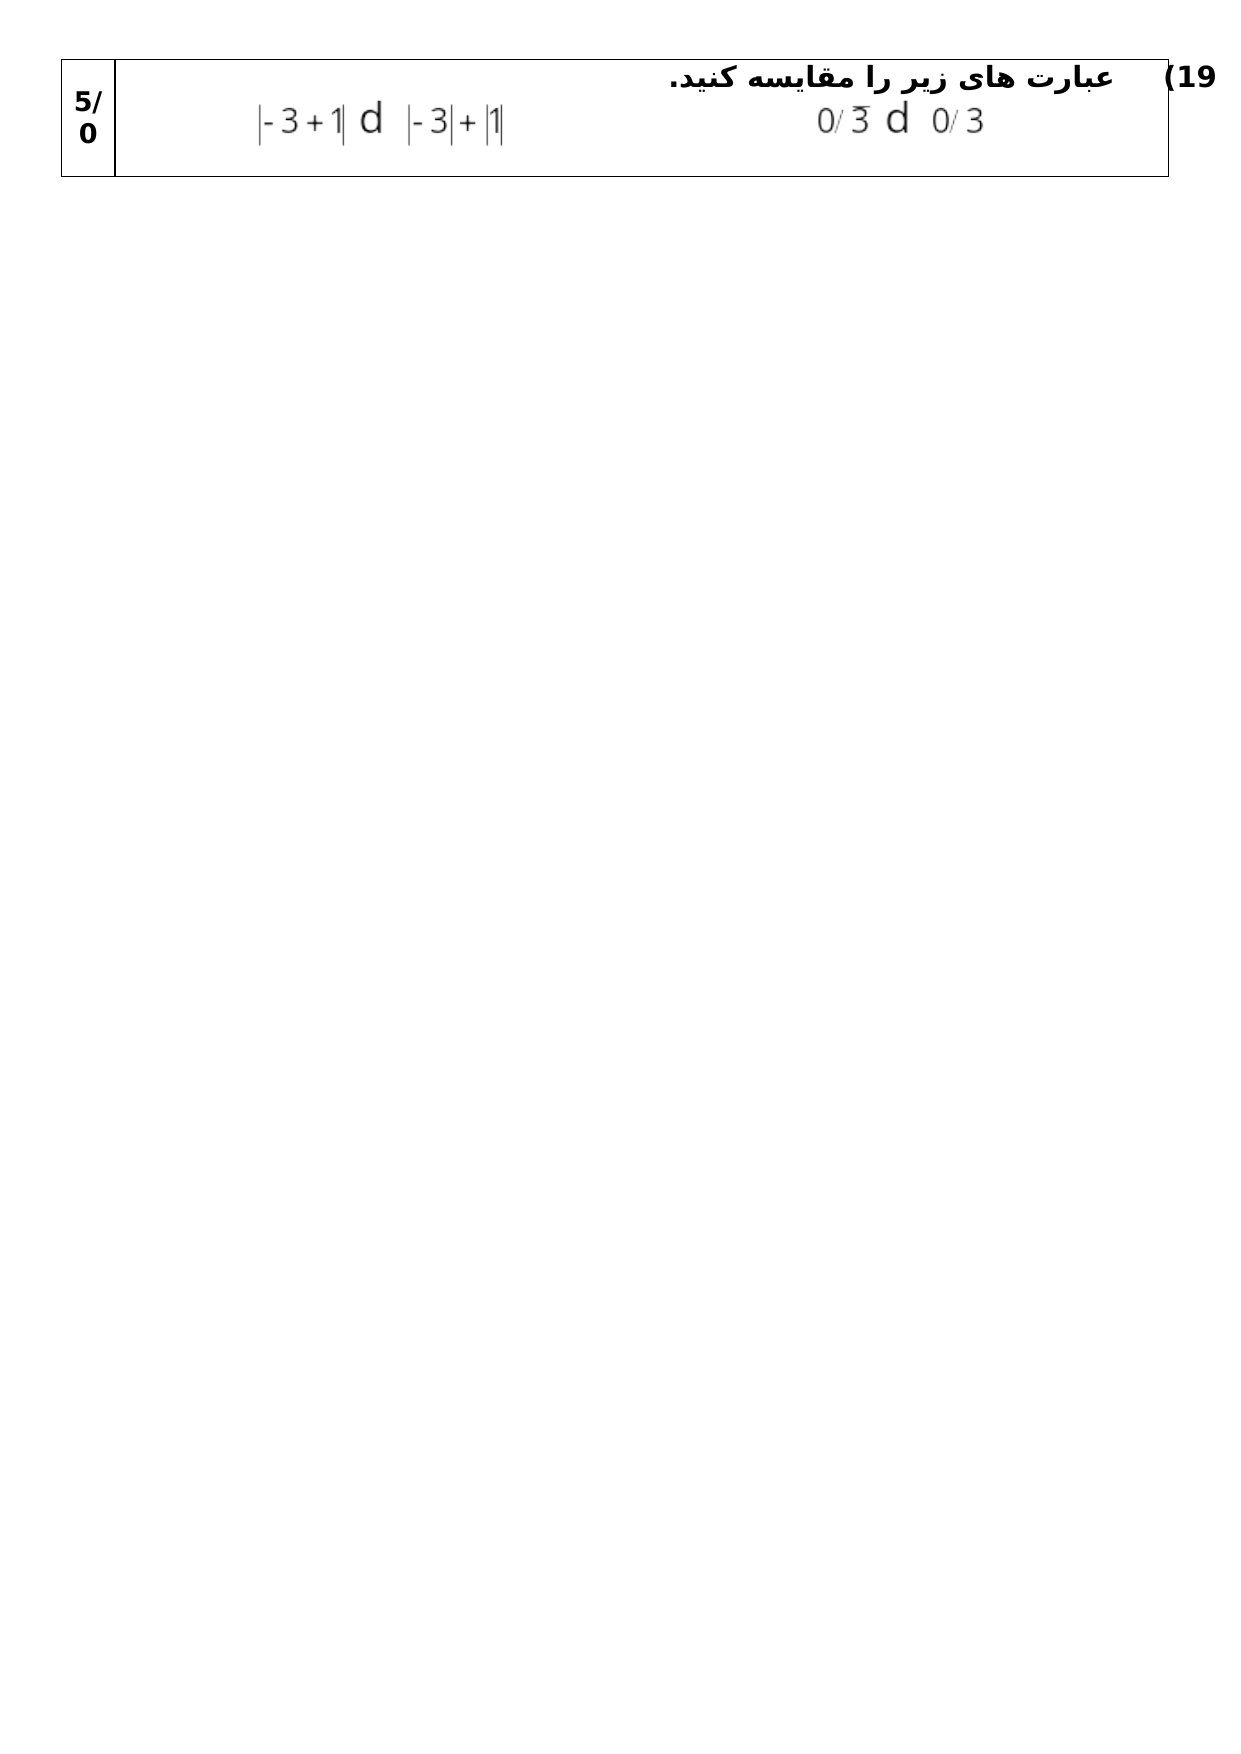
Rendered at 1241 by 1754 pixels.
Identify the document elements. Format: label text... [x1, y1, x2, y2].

table_cell 5/0 [62, 60, 114, 176]
table_cell عبارت های زیر را مقایسه کنید. [116, 60, 1168, 176]
